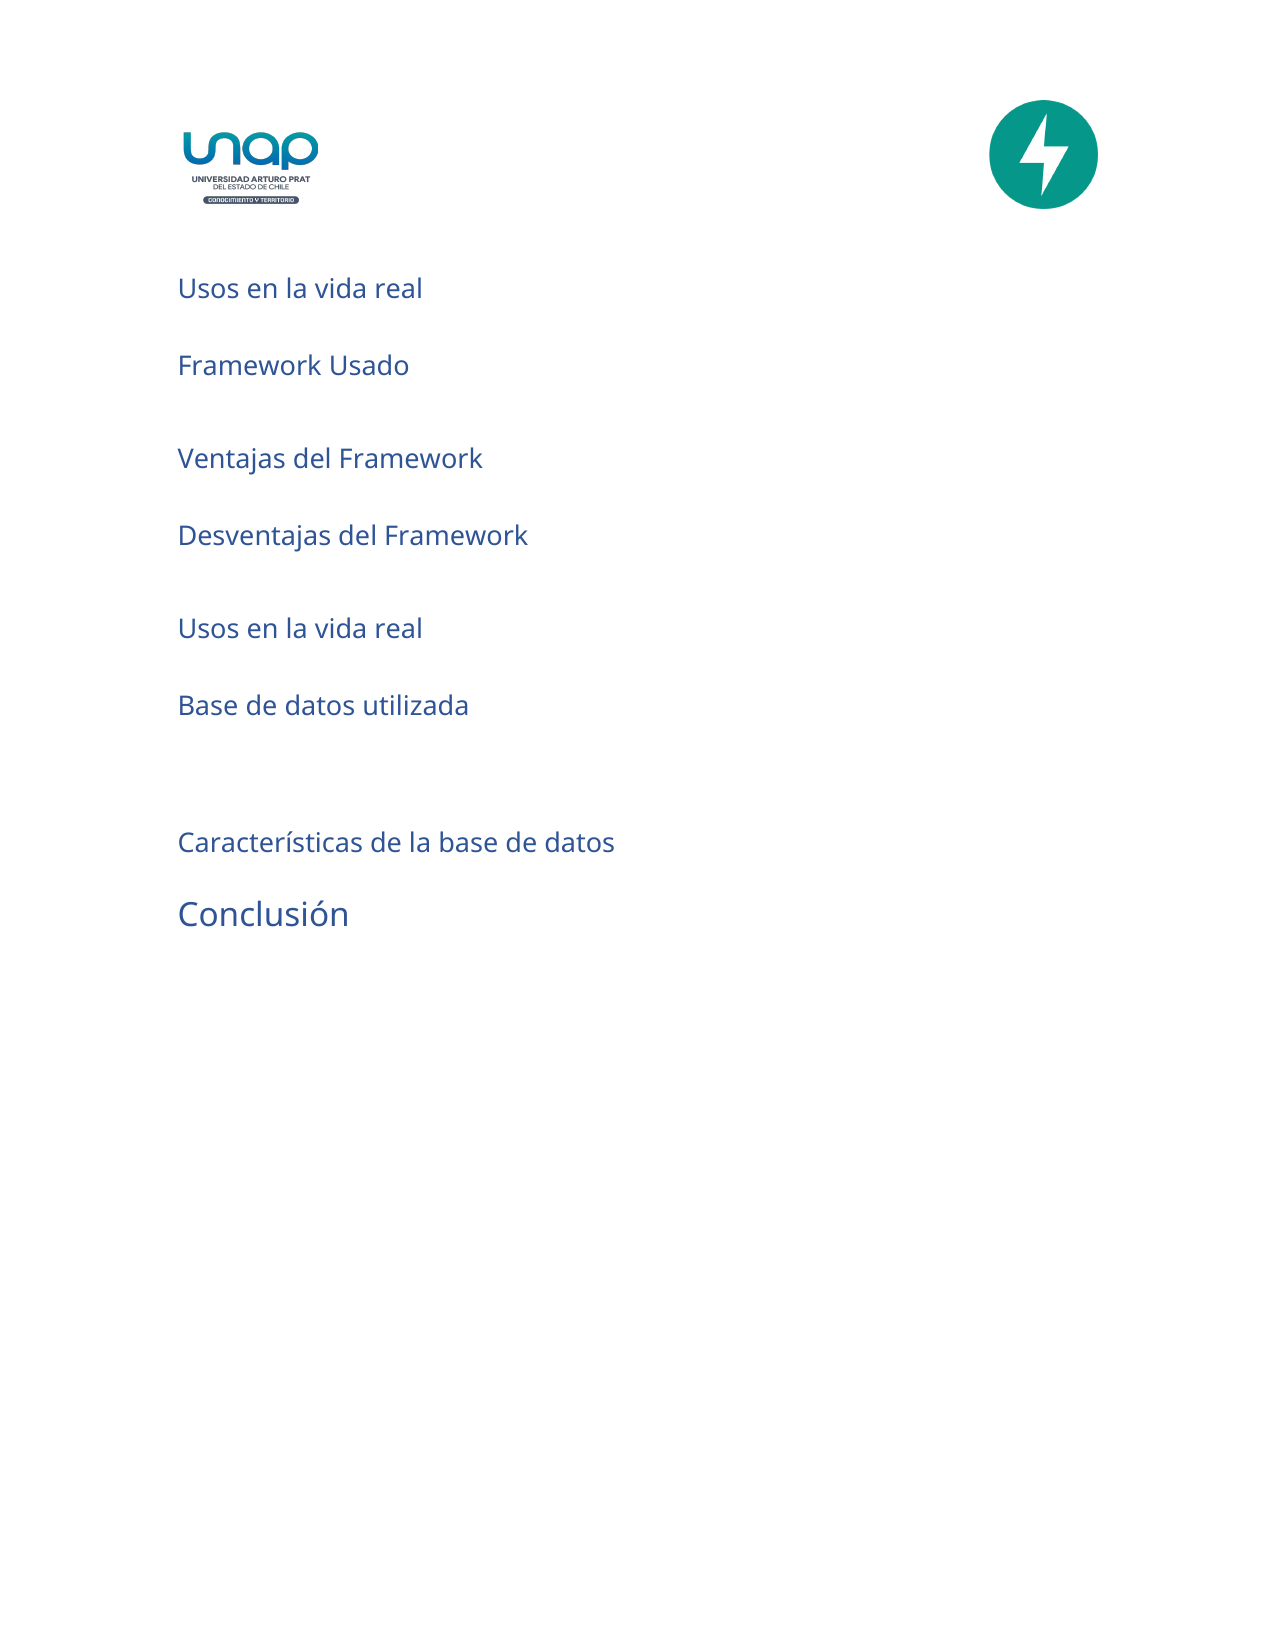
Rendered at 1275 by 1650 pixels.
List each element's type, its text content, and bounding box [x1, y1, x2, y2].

subtitle Usos en la vida real [177, 269, 1098, 306]
subtitle Ventajas del Framework [177, 439, 1098, 476]
subtitle Desventajas del Framework [177, 516, 1098, 553]
subtitle Framework Usado [177, 346, 1098, 383]
picture [989, 100, 1098, 209]
subtitle Conclusión [177, 891, 1098, 936]
subtitle Base de datos utilizada [177, 686, 1098, 723]
picture [180, 125, 318, 210]
subtitle Características de la base de datos [177, 823, 1098, 860]
subtitle Usos en la vida real [177, 609, 1098, 646]
